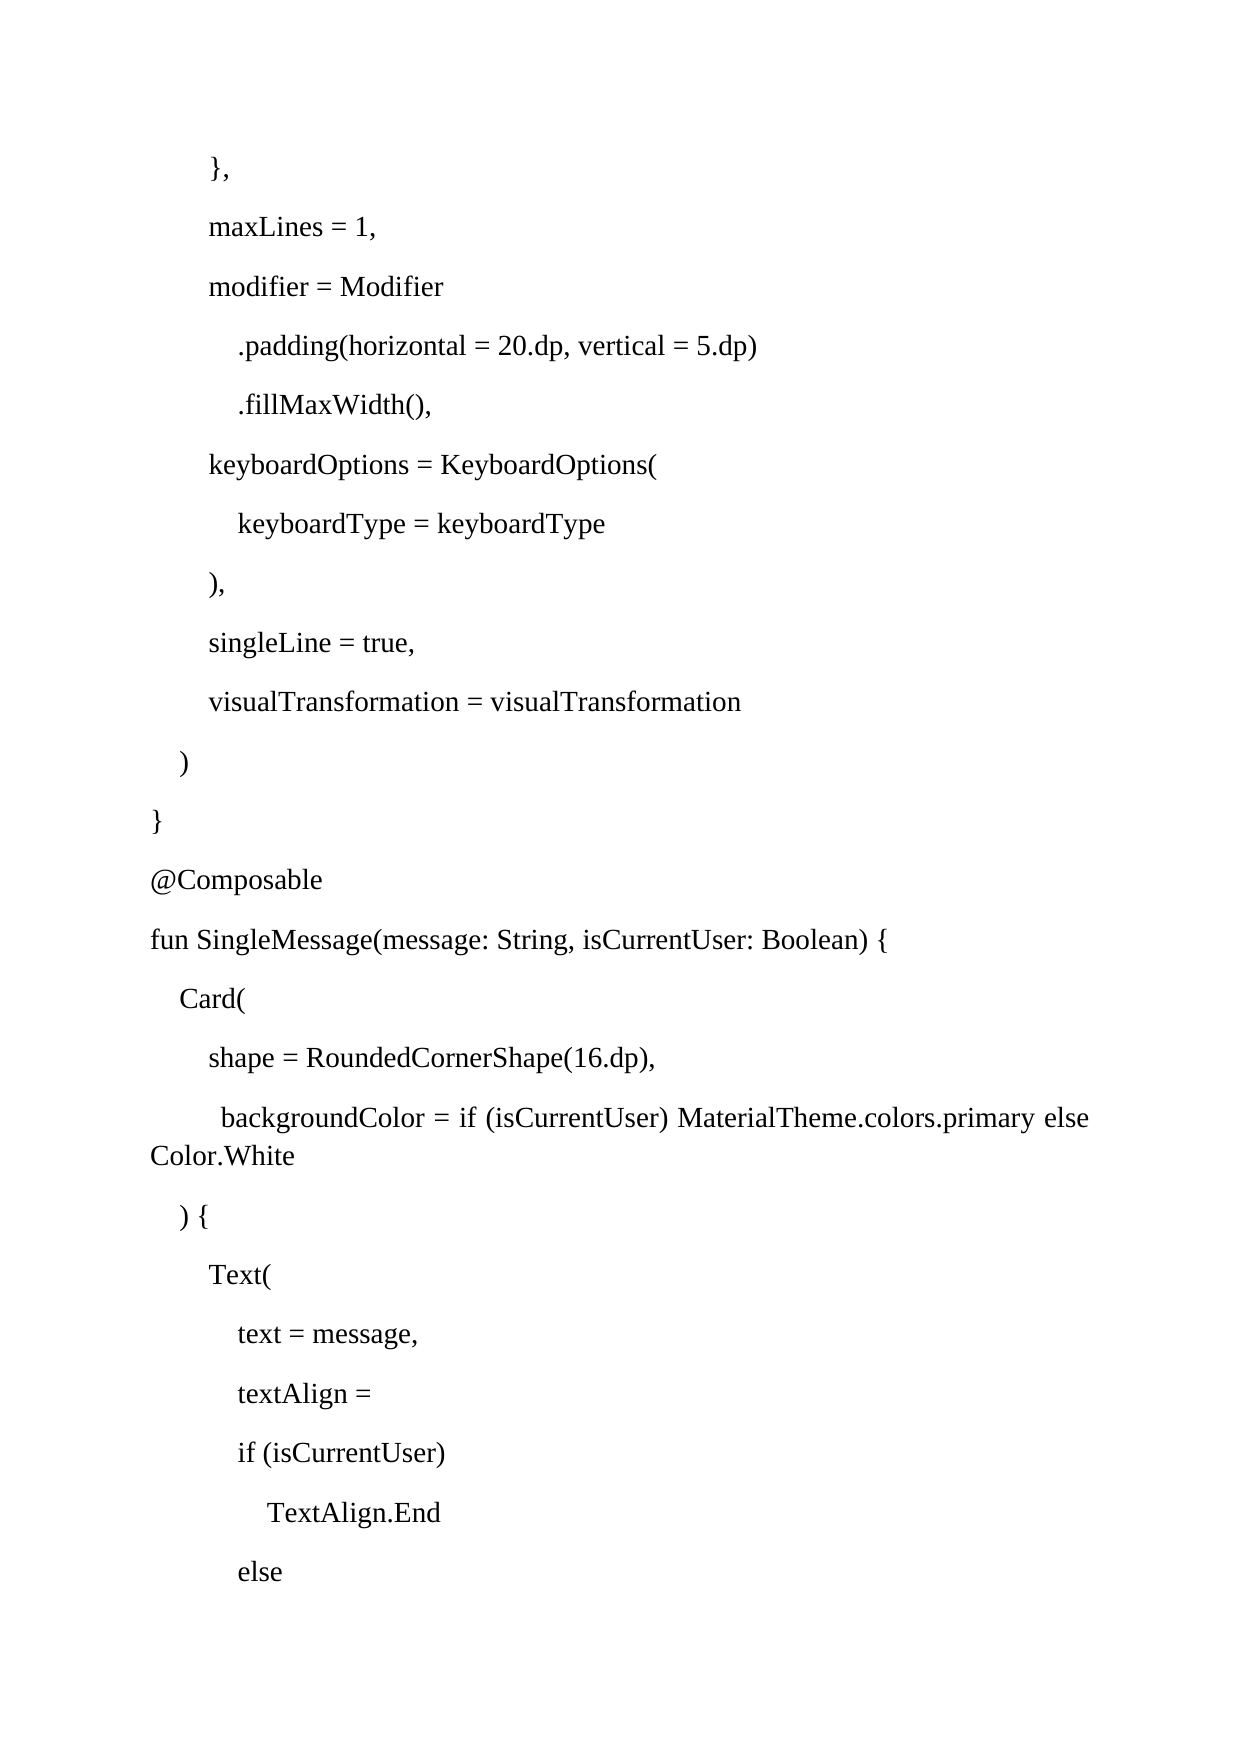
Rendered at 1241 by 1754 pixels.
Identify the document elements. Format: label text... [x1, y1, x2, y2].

text shape = RoundedCornerShape(16.dp), [150, 1041, 1090, 1074]
text TextAlign.End [150, 1495, 1090, 1528]
text }, [150, 150, 1090, 183]
text singleLine = true, [150, 625, 1090, 658]
text .padding(horizontal = 20.dp, vertical = 5.dp) [150, 328, 1090, 362]
text Card( [150, 981, 1090, 1015]
text else [150, 1554, 1090, 1588]
text keyboardType = keyboardType [150, 506, 1090, 540]
text maxLines = 1, [150, 209, 1090, 243]
text textAlign = [150, 1376, 1090, 1409]
text fun SingleMessage(message: String, isCurrentUser: Boolean) { [150, 922, 1090, 955]
text if (isCurrentUser) [150, 1435, 1090, 1469]
text text = message, [150, 1317, 1090, 1350]
text visualTransformation = visualTransformation [150, 684, 1090, 718]
text ) { [150, 1198, 1090, 1231]
text keyboardOptions = KeyboardOptions( [150, 447, 1090, 480]
text .fillMaxWidth(), [150, 387, 1090, 421]
text @Composable [150, 862, 1090, 896]
text Text( [150, 1257, 1090, 1291]
text ) [150, 744, 1090, 777]
text ), [150, 566, 1090, 599]
text modifier = Modifier [150, 269, 1090, 302]
text } [150, 803, 1090, 837]
text backgroundColor = if (isCurrentUser) MaterialTheme.colors.primary else Color.White [150, 1100, 1090, 1172]
